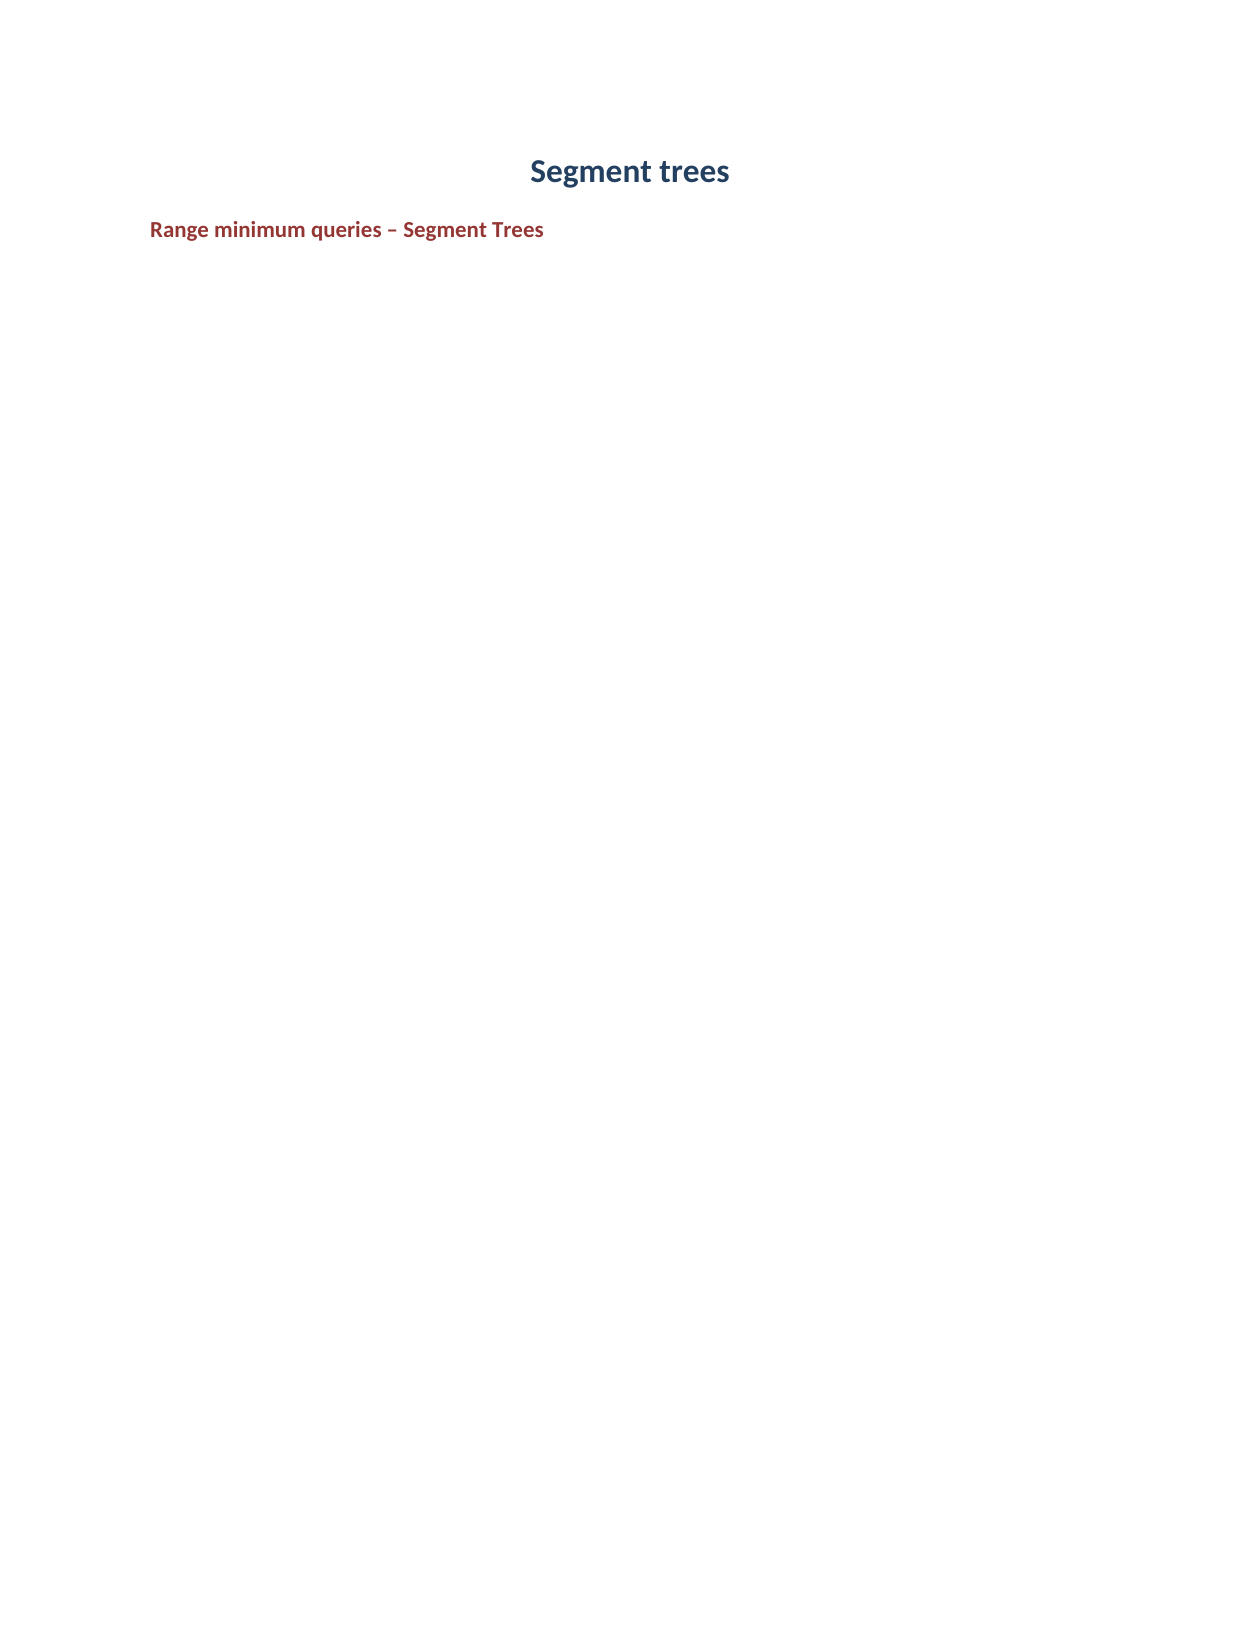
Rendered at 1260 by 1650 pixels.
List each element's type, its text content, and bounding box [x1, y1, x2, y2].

subtitle Segment trees [150, 150, 1110, 191]
subtitle Range minimum queries – Segment Trees [150, 215, 1110, 243]
